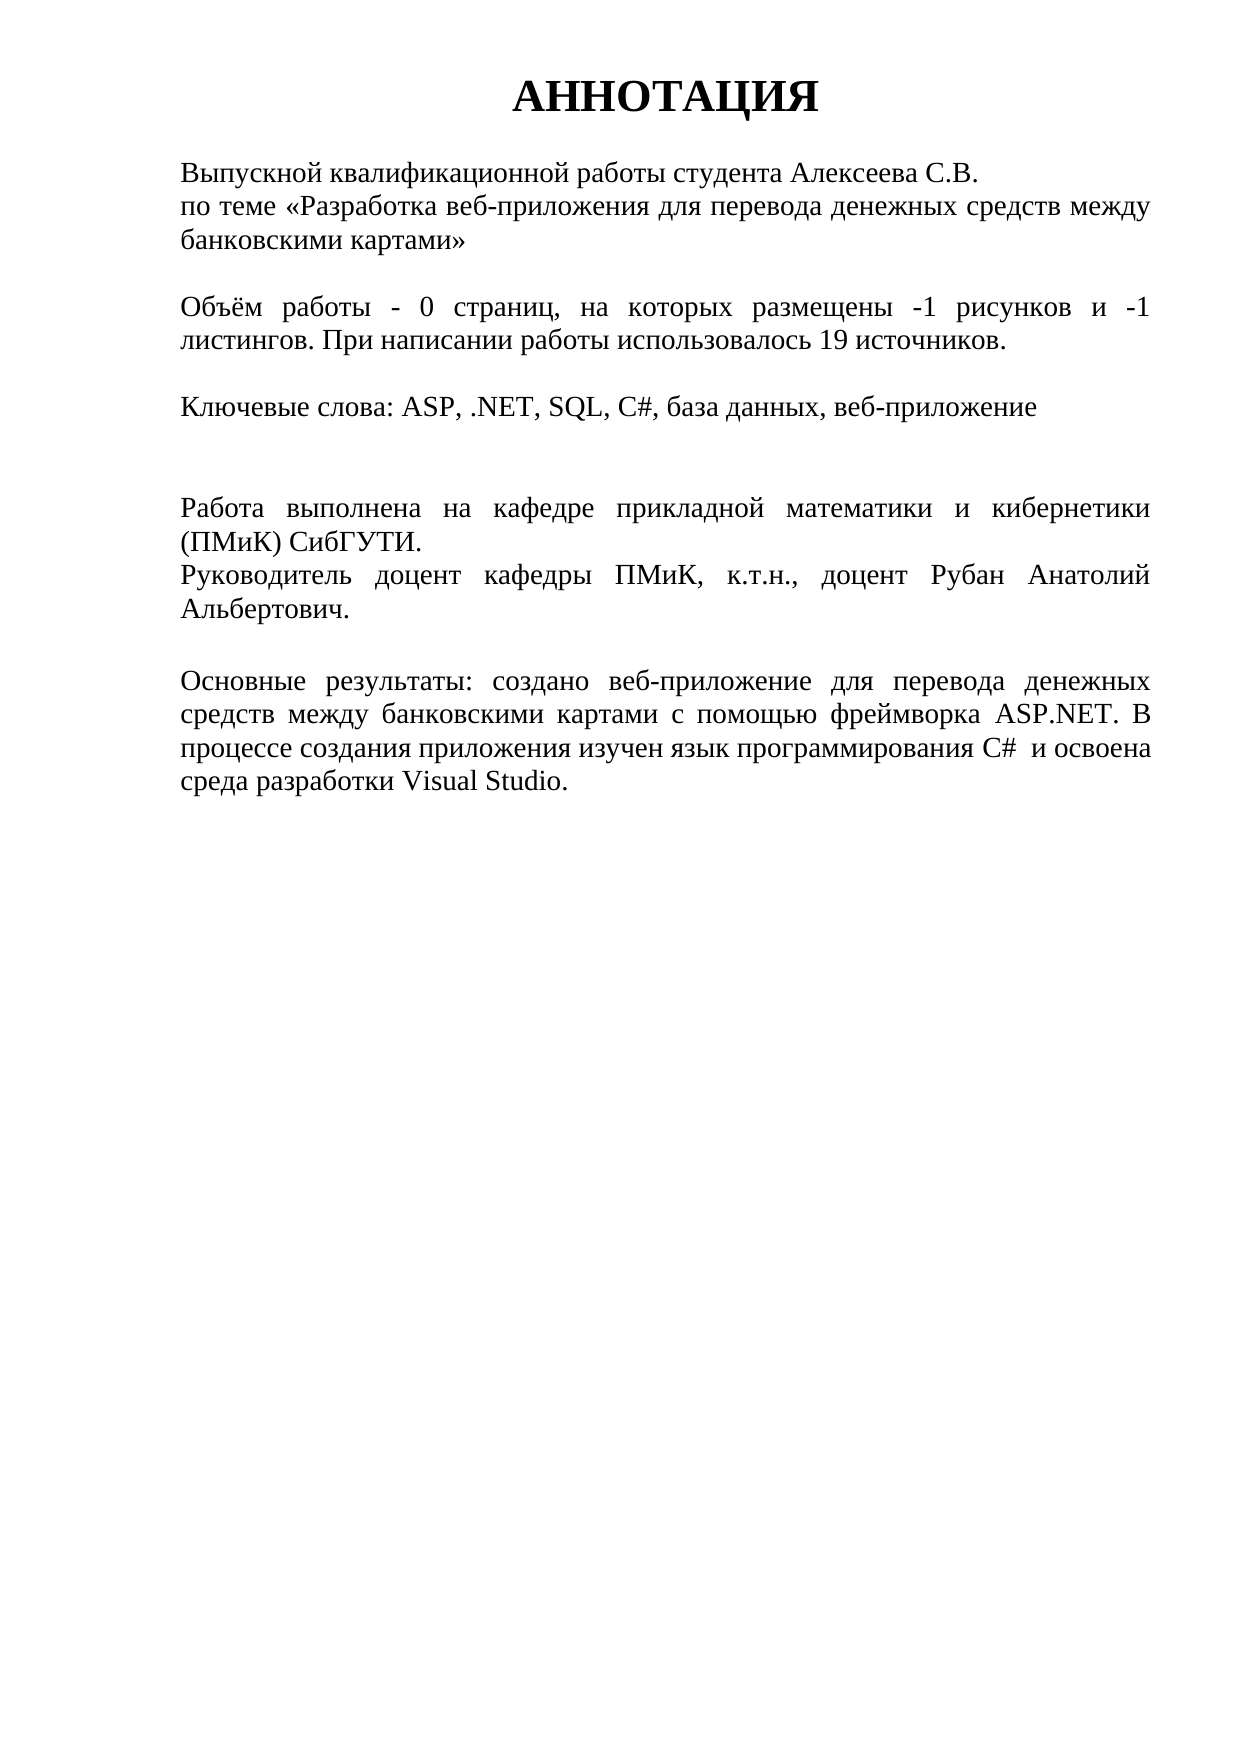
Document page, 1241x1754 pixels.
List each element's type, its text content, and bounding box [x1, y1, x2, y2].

text Работа выполнена на кафедре прикладной математики и кибернетики (ПМиК) СибГУТИ. [180, 490, 1152, 557]
text по теме «Разработка веб-приложения для перевода денежных средств между банковскими картами» [180, 188, 1152, 255]
text Руководитель доцент кафедры ПМиК, к.т.н., доцент Рубан Анатолий Альбертович. [180, 557, 1152, 624]
text Основные результаты: создано веб-приложение для перевода денежных средств между банковскими картами с помощью фреймворка ASP.NET. В процессе создания приложения изучен язык программирования C# и освоена среда разработки Visual Studio. [180, 663, 1152, 797]
text АННОТАЦИЯ [180, 68, 1152, 121]
text Объём работы - 0 страниц, на которых размещены -1 рисунков и -1 листингов. При написании работы использовалось 19 источников. [180, 289, 1152, 356]
text Ключевые слова: ASP, .NET, SQL, C#, база данных, веб-приложение [180, 389, 1152, 423]
text Выпускной квалификационной работы студента Алексеева С.В. [180, 155, 1152, 188]
